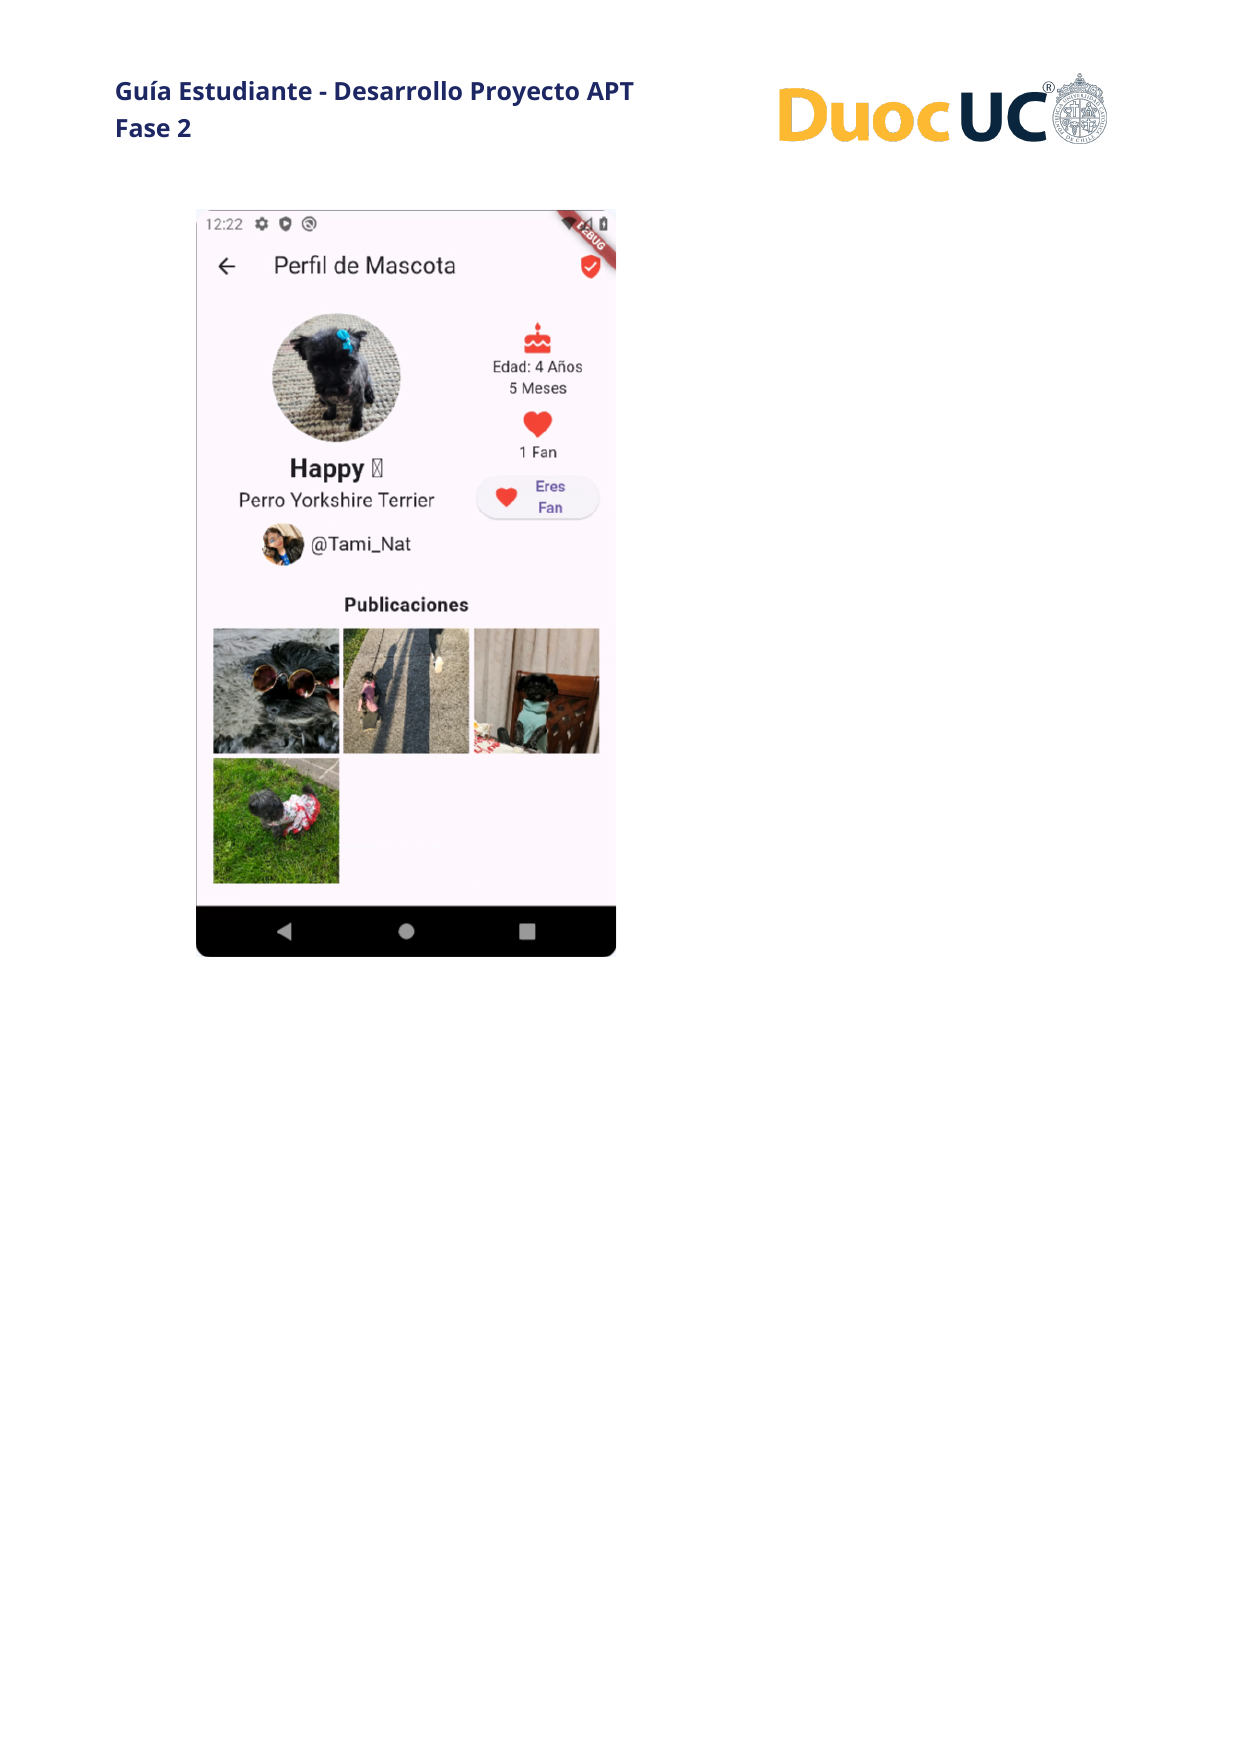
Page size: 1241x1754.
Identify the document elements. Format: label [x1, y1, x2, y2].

picture [779, 73, 1107, 144]
